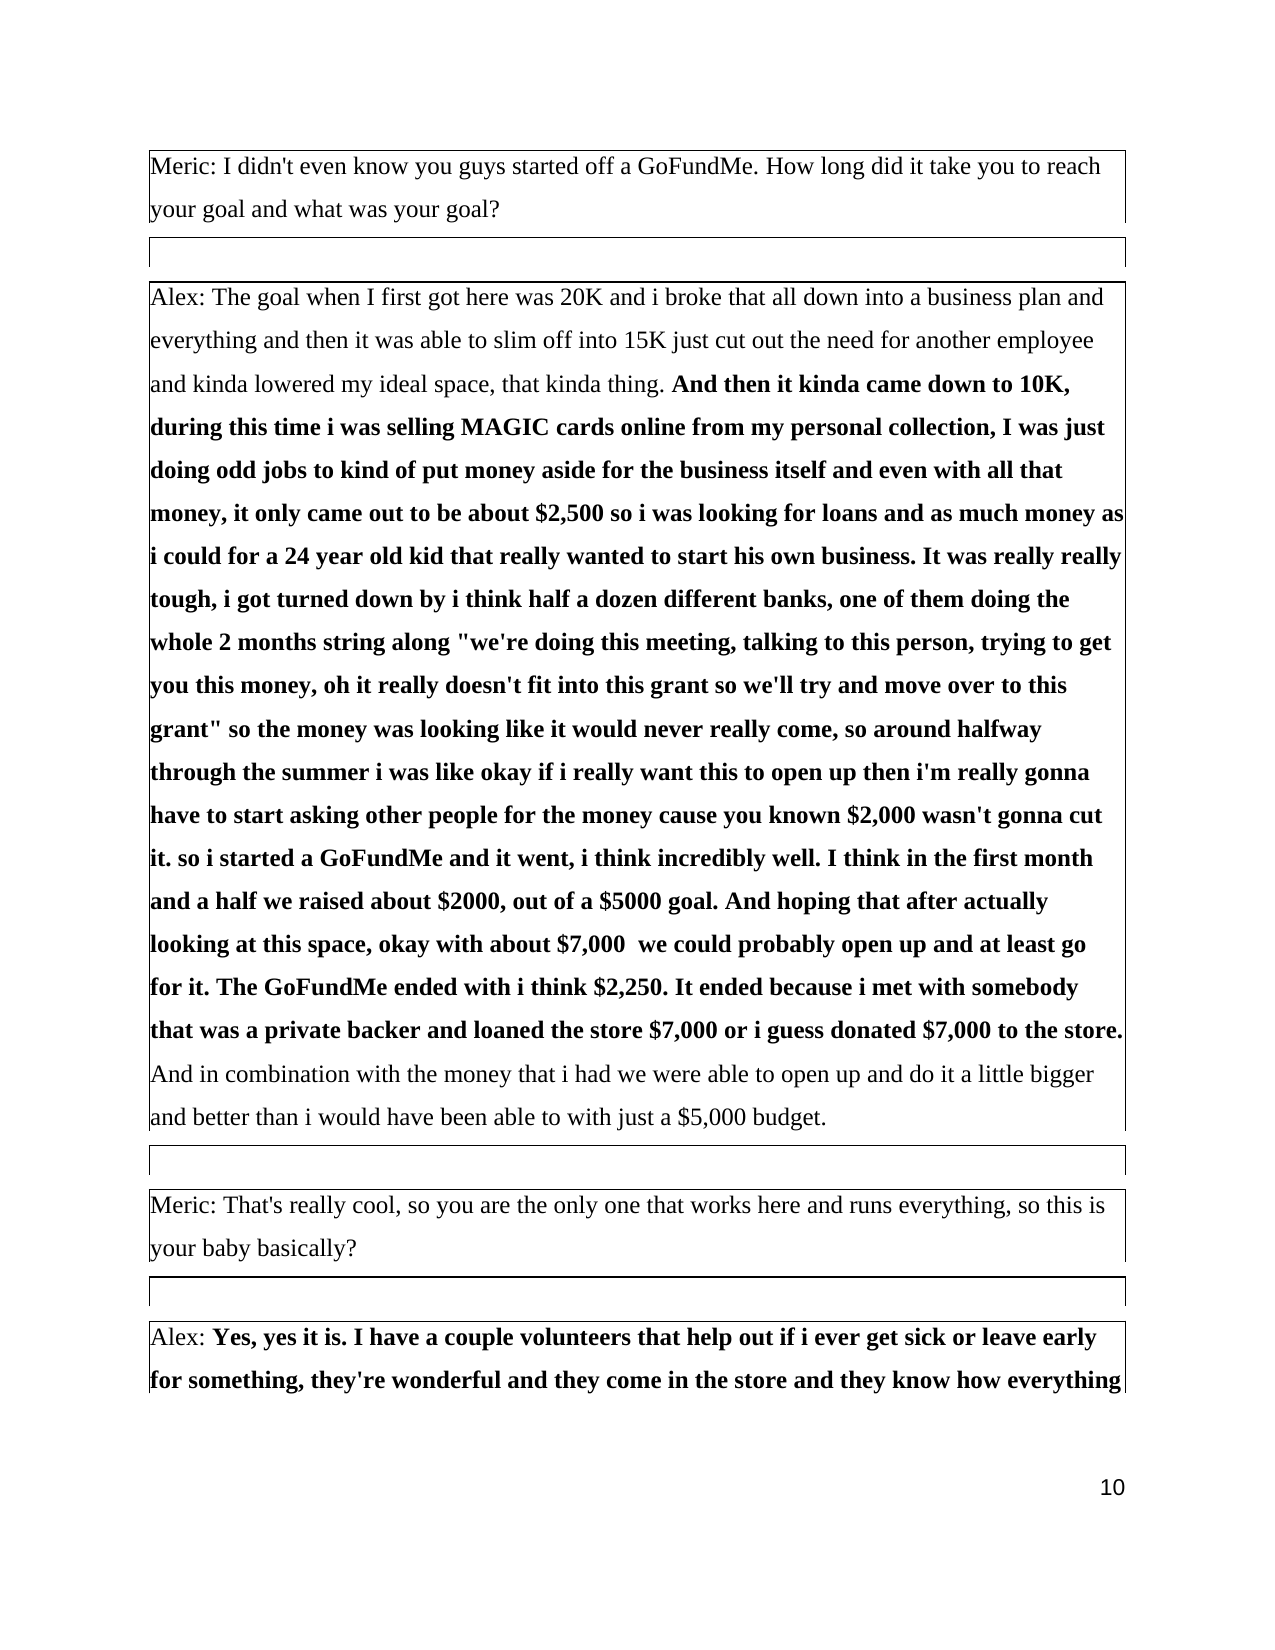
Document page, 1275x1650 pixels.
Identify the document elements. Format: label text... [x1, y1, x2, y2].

text Meric: I didn't even know you guys started off a GoFundMe. How long did it take you to reach your goal and what was your goal? [150, 151, 1125, 223]
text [150, 1322, 1125, 1393]
text Alex: The goal when I first got here was 20K and i broke that all down into a business plan and everything and then it was able to slim off into 15K just cut out the need for another employee and kinda lowered my ideal space, that kinda thing. And then it kinda came down to 10K, during this time i was selling MAGIC cards online from my personal collection, I was just doing odd jobs to kind of put money aside for the business itself and even with all that money, it only came out to be about $2,500 so i was looking for loans and as much money as i could for a 24 year old kid that really wanted to start his own business. It was really really tough, i got turned down by i think half a dozen different banks, one of them doing the whole 2 months string along "we're doing this meeting, talking to this person, trying to get you this money, oh it really doesn't fit into this grant so we'll try and move over to this grant" so the money was looking like it would never really come, so around halfway through the summer i was like okay if i really want this to open up then i'm really gonna have to start asking other people for the money cause you known $2,000 wasn't gonna cut it. so i started a GoFundMe and it went, i think incredibly well. I think in the first month and a half we raised about $2000, out of a $5000 goal. And hoping that after actually looking at this space, okay with about $7,000 we could probably open up and at least go for it. The GoFundMe ended with i think $2,250. It ended because i met with somebody that was a private backer and loaned the store $7,000 or i guess donated $7,000 to the store. And in combination with the money that i had we were able to open up and do it a little bigger and better than i would have been able to with just a $5,000 budget. [150, 283, 1125, 1131]
text Meric: That's really cool, so you are the only one that works here and runs everything, so this is your baby basically? [150, 1190, 1125, 1262]
